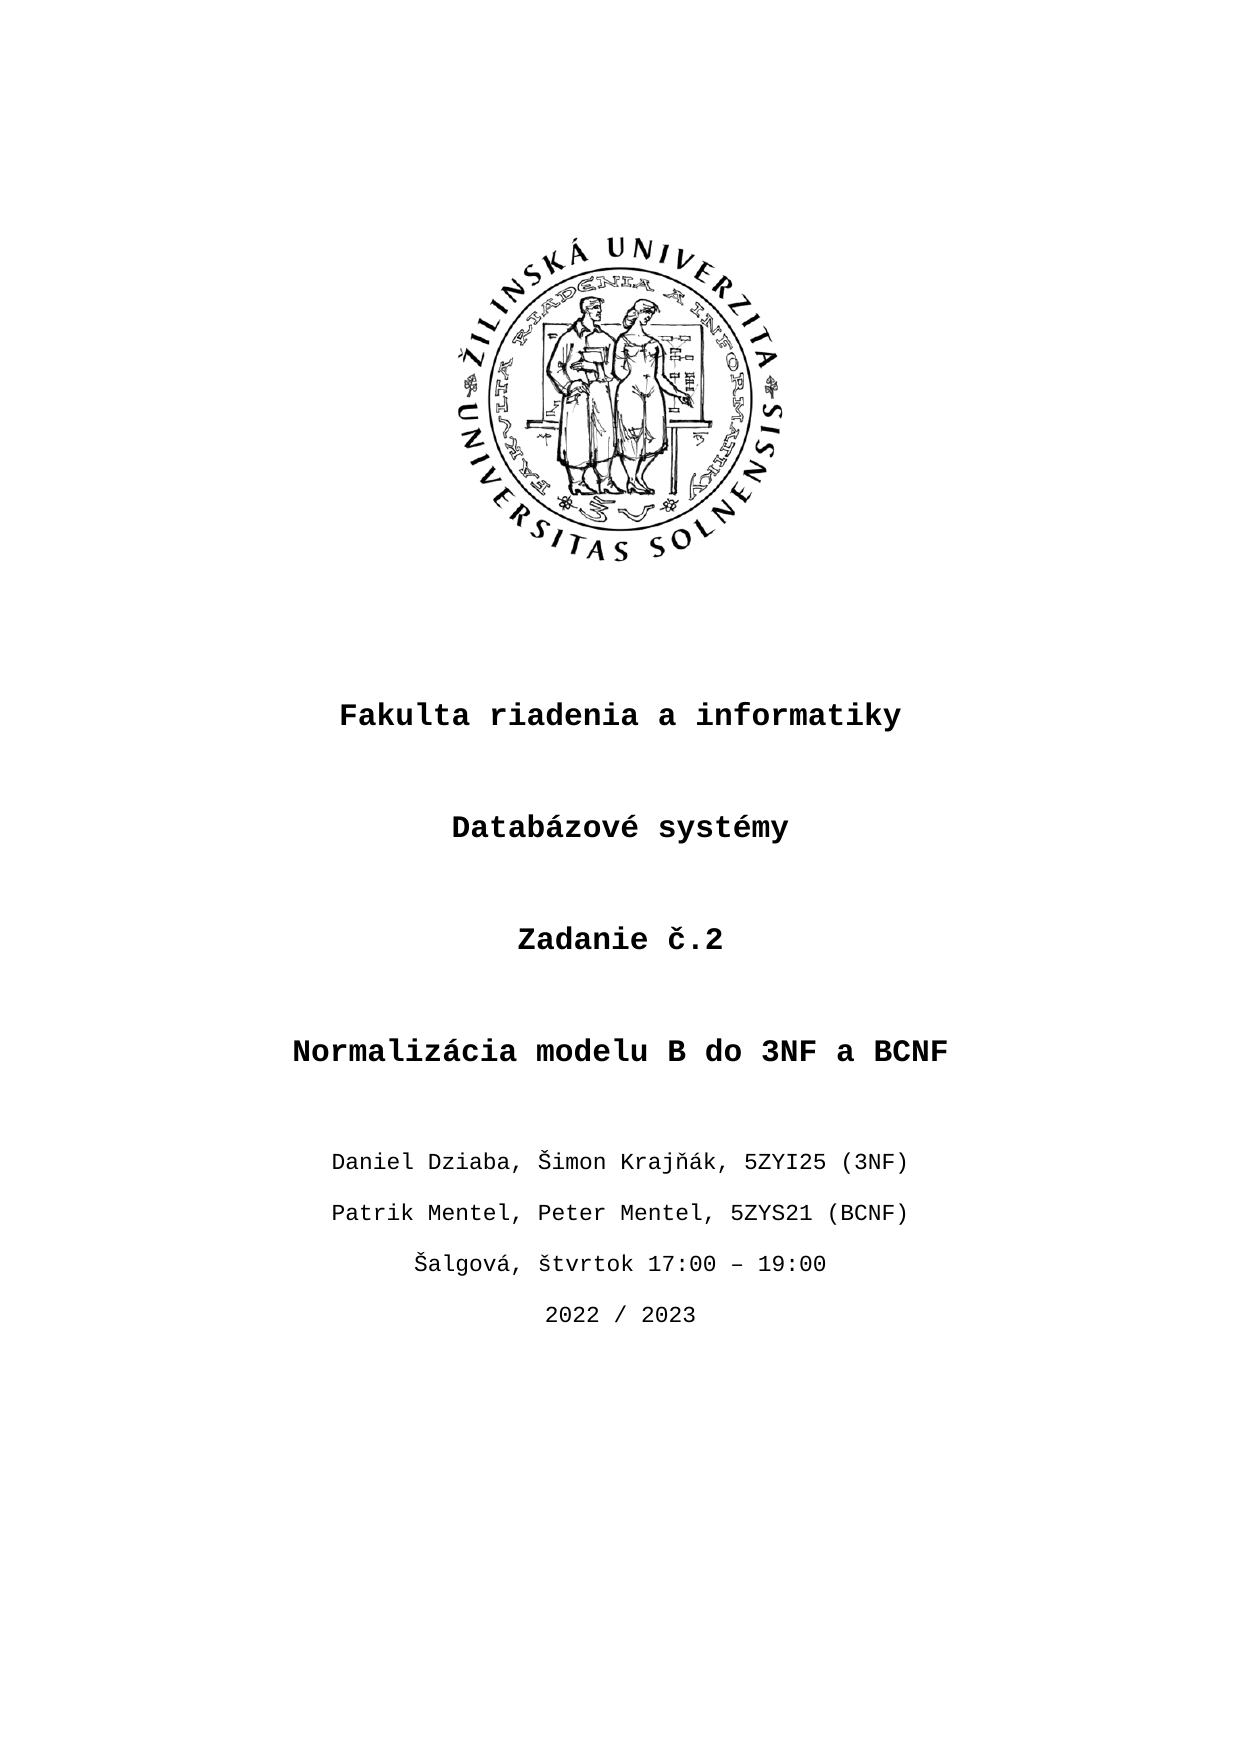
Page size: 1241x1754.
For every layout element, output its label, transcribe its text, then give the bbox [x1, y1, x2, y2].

text Fakulta riadenia a informatiky [150, 699, 1090, 735]
text Databázové systémy [150, 811, 1090, 847]
text Normalizácia modelu B do 3NF a BCNF [150, 1035, 1090, 1070]
picture [447, 226, 793, 572]
text Daniel Dziaba, Šimon Krajňák, 5ZYI25 (3NF) [150, 1151, 1090, 1176]
text Zadanie č.2 [150, 923, 1090, 958]
text 2022 / 2023 [150, 1303, 1090, 1329]
text Patrik Mentel, Peter Mentel, 5ZYS21 (BCNF) [150, 1201, 1090, 1227]
text Šalgová, štvrtok 17:00 – 19:00 [150, 1252, 1090, 1278]
